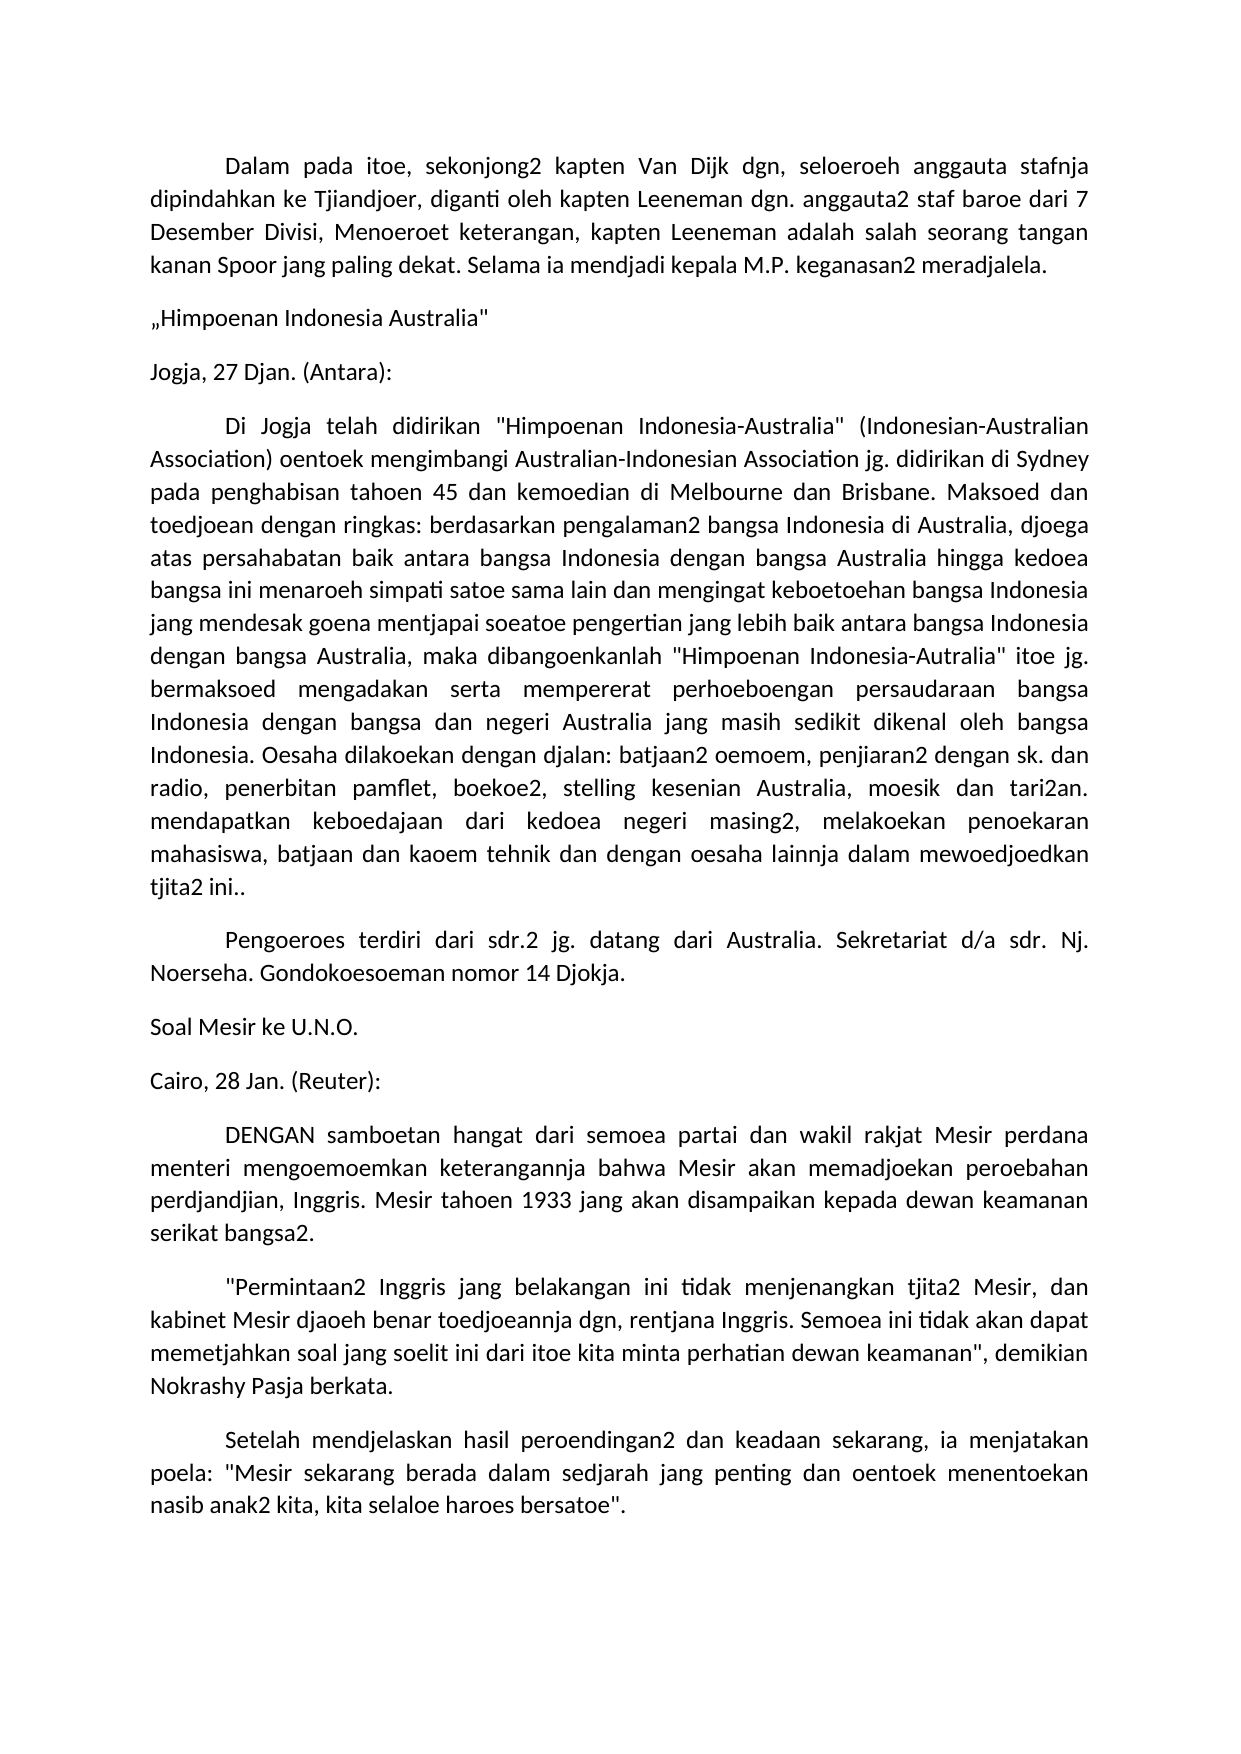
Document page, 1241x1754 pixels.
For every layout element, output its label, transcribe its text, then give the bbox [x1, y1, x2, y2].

text Setelah mendjelaskan hasil peroendingan2 dan keadaan sekarang, ia menjatakan poela: "Mesir sekarang berada dalam sedjarah jang penting dan oentoek menentoekan nasib anak2 kita, kita selaloe haroes bersatoe". [150, 1424, 1090, 1520]
text Di Jogja telah didirikan "Himpoenan Indonesia-Australia" (Indonesian-Australian Association) oentoek mengimbangi Australian-Indonesian Association jg. didirikan di Sydney pada penghabisan tahoen 45 dan kemoedian di Melbourne dan Brisbane. Maksoed dan toedjoean dengan ringkas: berdasarkan pengalaman2 bangsa Indonesia di Australia, djoega atas persahabatan baik antara bangsa Indonesia dengan bangsa Australia hingga kedoea bangsa ini menaroeh simpati satoe sama lain dan mengingat keboetoehan bangsa Indonesia jang mendesak goena mentjapai soeatoe pengertian jang lebih baik antara bangsa Indonesia dengan bangsa Australia, maka dibangoenkanlah "Himpoenan Indonesia-Autralia" itoe jg. bermaksoed mengadakan serta mempererat perhoeboengan persaudaraan bangsa Indonesia dengan bangsa dan negeri Australia jang masih sedikit dikenal oleh bangsa Indonesia. Oesaha dilakoekan dengan djalan: batjaan2 oemoem, penjiaran2 dengan sk. dan radio, penerbitan pamflet, boekoe2, stelling kesenian Australia, moesik dan tari2an. mendapatkan keboedajaan dari kedoea negeri masing2, melakoekan penoekaran mahasiswa, batjaan dan kaoem tehnik dan dengan oesaha lainnja dalam mewoedjoedkan tjita2 ini.. [150, 410, 1090, 901]
text Jogja, 27 Djan. (Antara): [150, 356, 1090, 387]
text Soal Mesir ke U.N.O. [150, 1011, 1090, 1042]
text "Permintaan2 Inggris jang belakangan ini tidak menjenangkan tjita2 Mesir, dan kabinet Mesir djaoeh benar toedjoeannja dgn, rentjana Inggris. Semoea ini tidak akan dapat memetjahkan soal jang soelit ini dari itoe kita minta perhatian dewan keamanan", demikian Nokrashy Pasja berkata. [150, 1271, 1090, 1401]
text „Himpoenan Indonesia Australia" [150, 302, 1090, 333]
text DENGAN samboetan hangat dari semoea partai dan wakil rakjat Mesir perdana menteri mengoemoemkan keterangannja bahwa Mesir akan memadjoekan peroebahan perdjandjian, Inggris. Mesir tahoen 1933 jang akan disampaikan kepada dewan keamanan serikat bangsa2. [150, 1119, 1090, 1248]
text Cairo, 28 Jan. (Reuter): [150, 1065, 1090, 1096]
text Pengoeroes terdiri dari sdr.2 jg. datang dari Australia. Sekretariat d/a sdr. Nj. Noerseha. Gondokoesoeman nomor 14 Djokja. [150, 924, 1090, 988]
text Dalam pada itoe, sekonjong2 kapten Van Dijk dgn, seloeroeh anggauta stafnja dipindahkan ke Tjiandjoer, diganti oleh kapten Leeneman dgn. anggauta2 staf baroe dari 7 Desember Divisi, Menoeroet keterangan, kapten Leeneman adalah salah seorang tangan kanan Spoor jang paling dekat. Selama ia mendjadi kepala M.P. keganasan2 meradjalela. [150, 150, 1090, 279]
